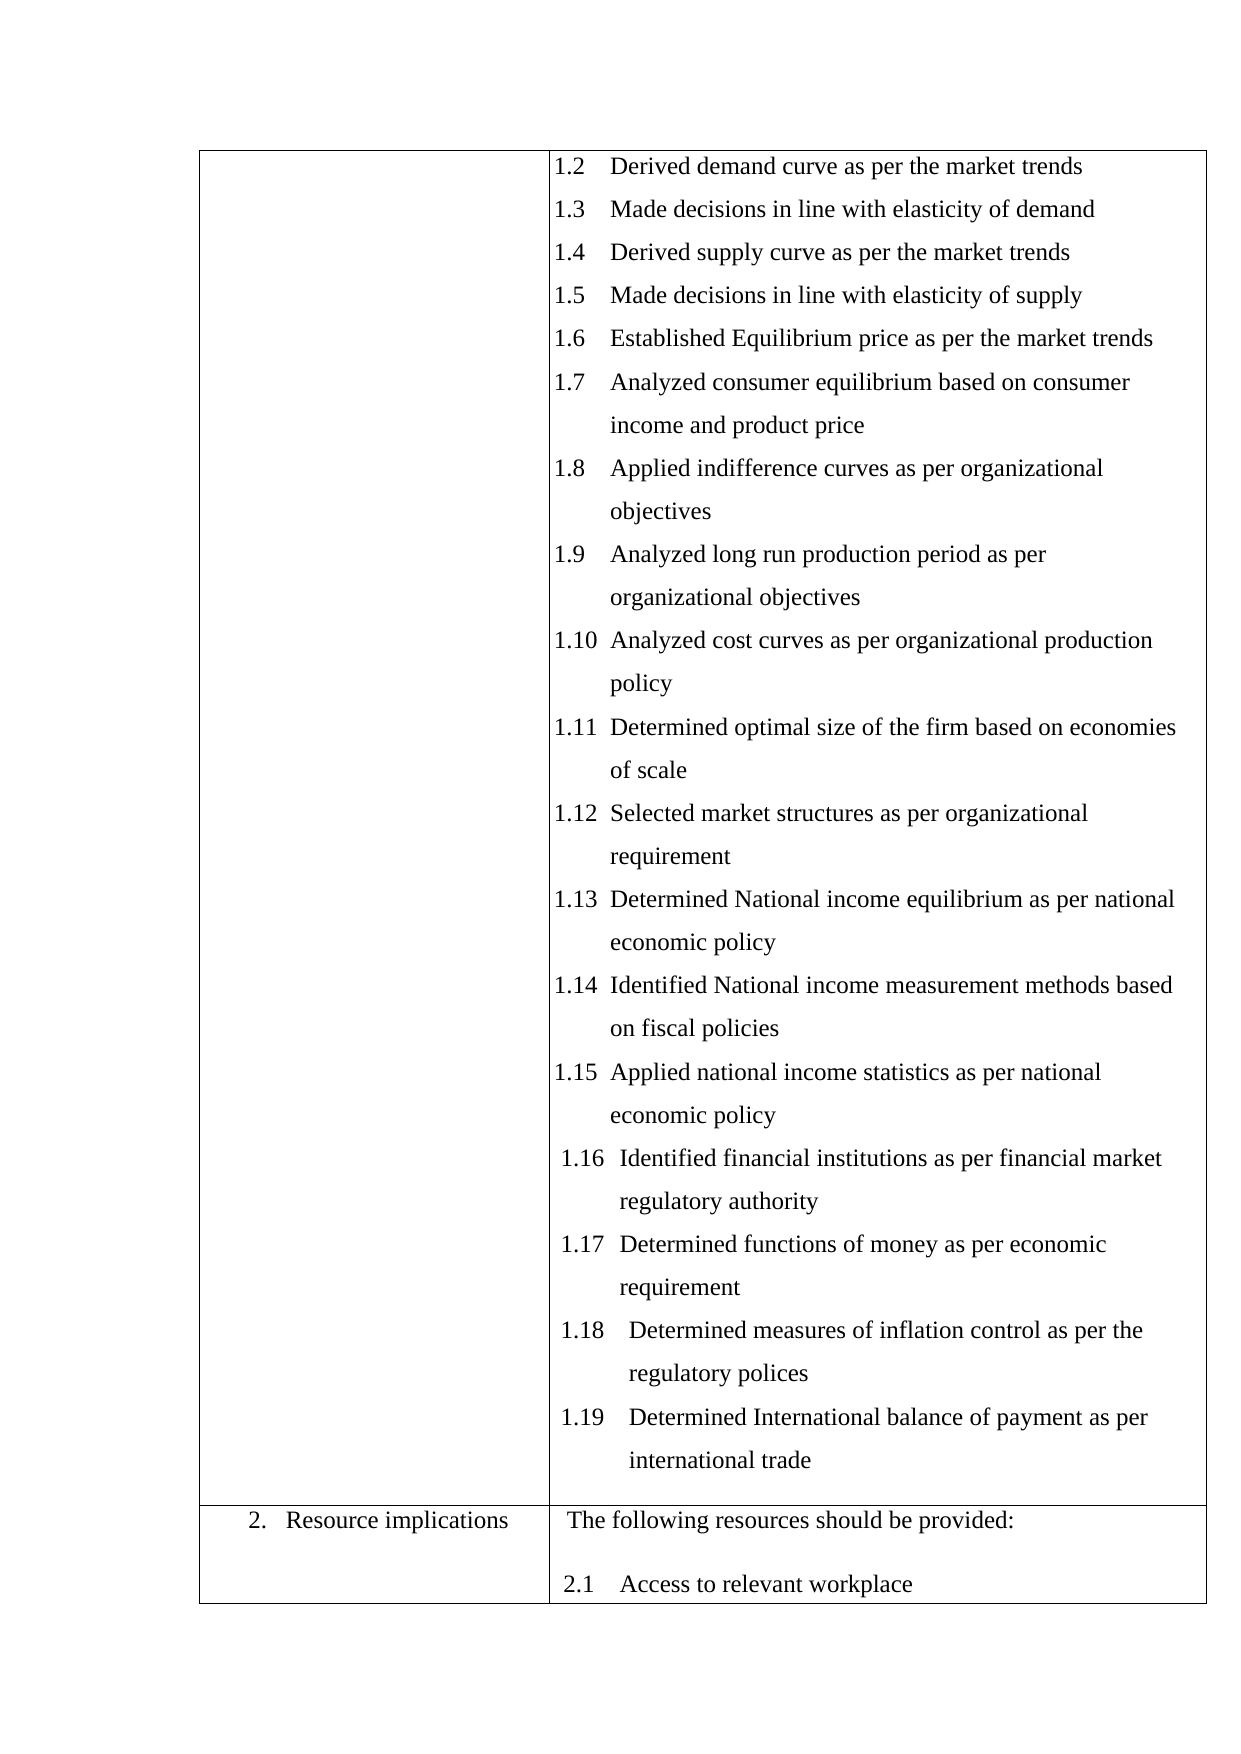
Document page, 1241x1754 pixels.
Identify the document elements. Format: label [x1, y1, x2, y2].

table_cell [200, 1506, 549, 1603]
table_header [200, 151, 549, 1504]
table_header [550, 151, 1206, 1504]
table_cell [550, 1506, 1206, 1603]
